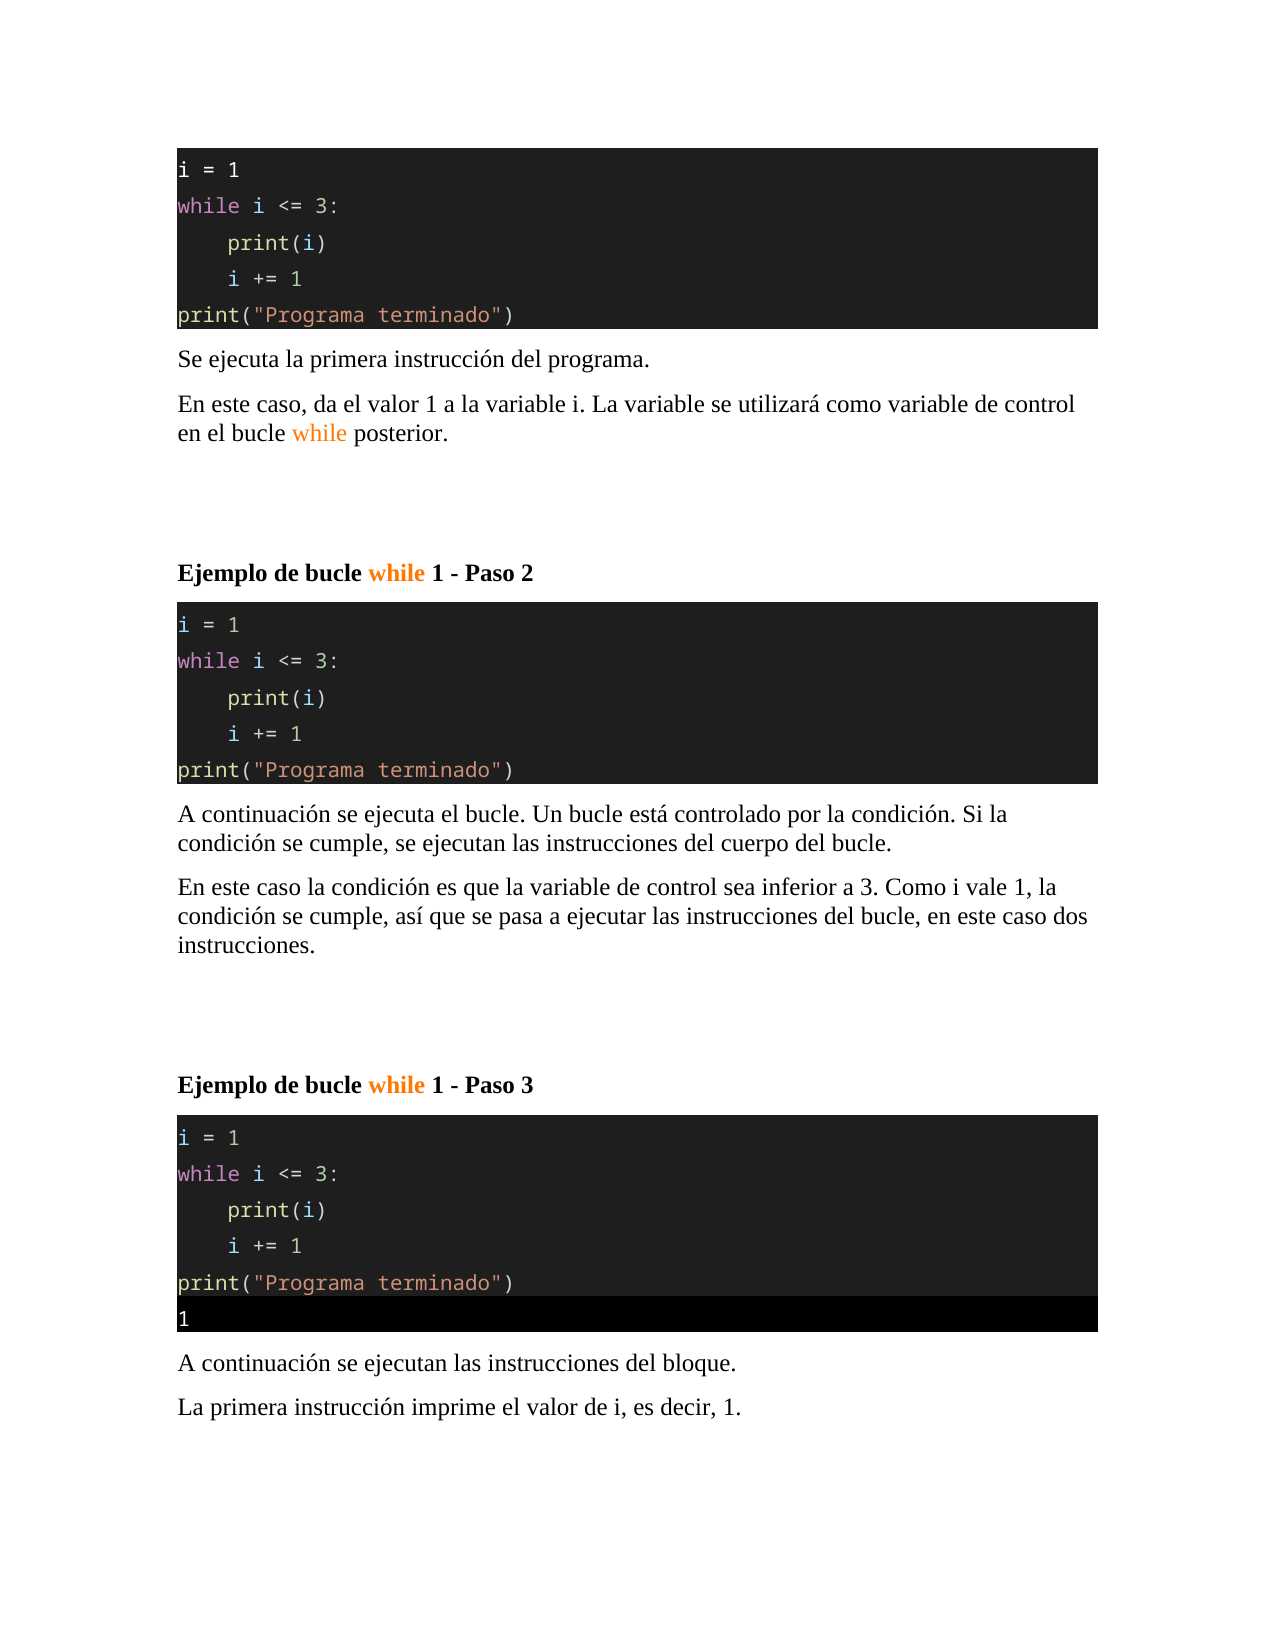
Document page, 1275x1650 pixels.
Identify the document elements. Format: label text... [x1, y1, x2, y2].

text Se ejecuta la primera instrucción del programa. [177, 344, 1098, 373]
text A continuación se ejecutan las instrucciones del bloque. [177, 1348, 1098, 1377]
text while i <= 3: [177, 1151, 1098, 1187]
text En este caso la condición es que la variable de control sea inferior a 3. Como i vale 1, la condición se cumple, así que se pasa a ejecutar las instrucciones del bucle, en este caso dos instrucciones. [177, 872, 1098, 959]
text La primera instrucción imprime el valor de i, es decir, 1. [177, 1392, 1098, 1421]
text 1 [177, 1296, 1098, 1332]
text print("Programa terminado") [177, 293, 1098, 329]
text i = 1 [177, 1115, 1098, 1151]
text print(i) [177, 675, 1098, 711]
text i += 1 [177, 256, 1098, 293]
text i = 1 [177, 148, 1098, 184]
text print(i) [177, 220, 1098, 256]
text i += 1 [177, 711, 1098, 747]
text print("Programa terminado") [177, 747, 1098, 784]
text while i <= 3: [177, 639, 1098, 675]
text A continuación se ejecuta el bucle. Un bucle está controlado por la condición. Si la condición se cumple, se ejecutan las instrucciones del cuerpo del bucle. [177, 799, 1098, 857]
text i = 1 [177, 602, 1098, 639]
text i += 1 [177, 1224, 1098, 1260]
text Ejemplo de bucle while 1 - Paso 2 [177, 558, 1098, 587]
text print("Programa terminado") [177, 1260, 1098, 1296]
text print(i) [177, 1187, 1098, 1224]
text Ejemplo de bucle while 1 - Paso 3 [177, 1071, 1098, 1099]
text while i <= 3: [177, 184, 1098, 220]
text En este caso, da el valor 1 a la variable i. La variable se utilizará como variable de control en el bucle while posterior. [177, 389, 1098, 446]
